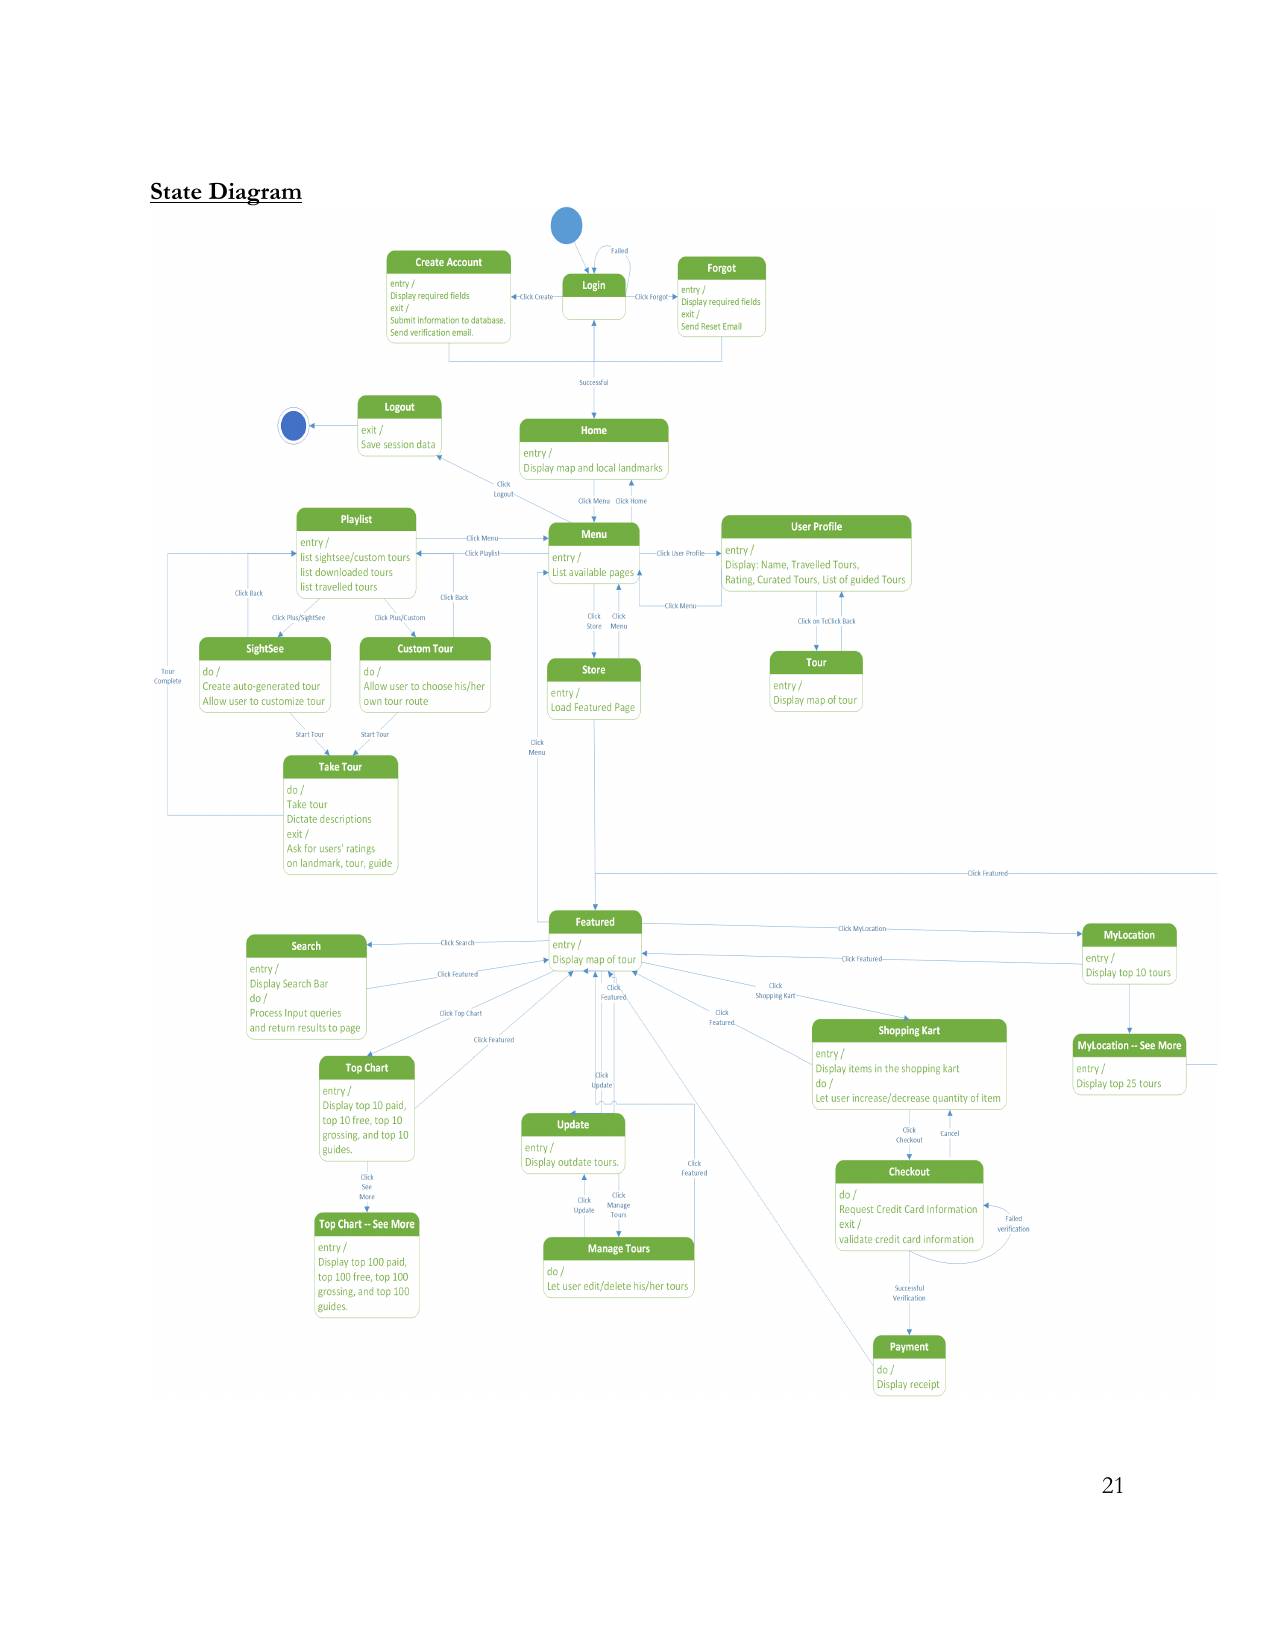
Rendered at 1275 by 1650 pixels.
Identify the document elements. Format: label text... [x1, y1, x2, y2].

picture [150, 206, 1218, 1398]
text State Diagram [150, 178, 1125, 206]
